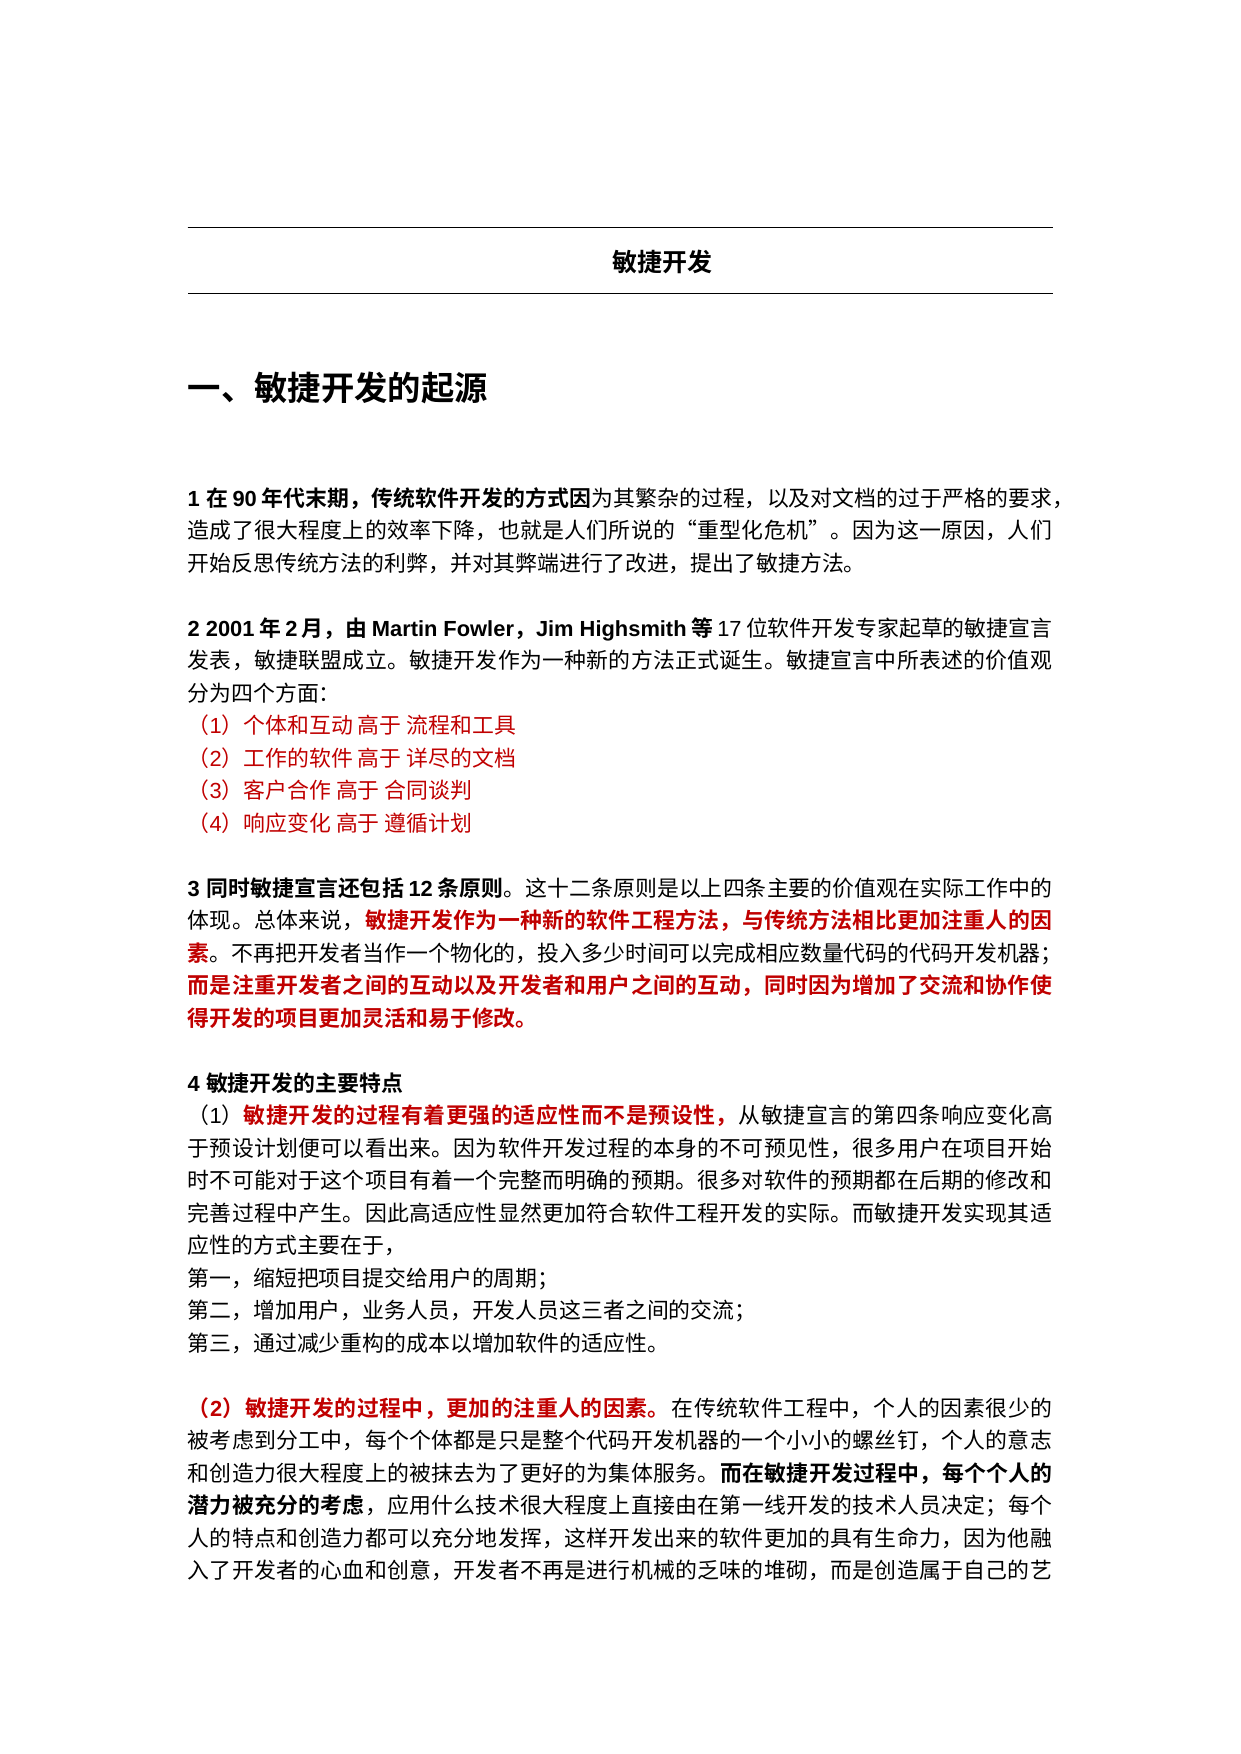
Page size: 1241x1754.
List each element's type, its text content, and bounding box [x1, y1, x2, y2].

text （2）工作的软件 高于 详尽的文档 [187, 740, 1053, 773]
list 第一，缩短把项目提交给用户的周期； [187, 1260, 1053, 1293]
text 2 2001年2月，由Martin Fowler，Jim Highsmith等17位软件开发专家起草的敏捷宣言发表，敏捷联盟成立。敏捷开发作为一种新的方法正式诞生。敏捷宣言中所表述的价值观分为四个方面： [187, 610, 1053, 708]
text 4 敏捷开发的主要特点 [187, 1065, 1053, 1098]
list 第三，通过减少重构的成本以增加软件的适应性。 [187, 1325, 1053, 1358]
text （1）个体和互动 高于 流程和工具 [187, 708, 1053, 740]
text 敏捷开发 [187, 228, 1053, 294]
subtitle 一、敏捷开发的起源 [187, 354, 1053, 419]
text 1 在90年代末期，传统软件开发的方式因为其繁杂的过程，以及对文档的过于严格的要求，造成了很大程度上的效率下降，也就是人们所说的“重型化危机”。因为这一原因，人们开始反思传统方法的利弊，并对其弊端进行了改进，提出了敏捷方法。 [187, 480, 1053, 578]
text （3）客户合作 高于 合同谈判 [187, 773, 1053, 805]
text 而是注重开发者之间的互动以及开发者和用户之间的互动，同时因为增加了交流和协作使得开发的项目更加灵活和易于修改。 [187, 968, 1053, 1033]
text 3 同时敏捷宣言还包括12条原则。这十二条原则是以上四条主要的价值观在实际工作中的体现。总体来说，敏捷开发作为一种新的软件工程方法，与传统方法相比更加注重人的因素。不再把开发者当作一个物化的，投入多少时间可以完成相应数量代码的代码开发机器； [187, 870, 1053, 968]
text （4）响应变化 高于 遵循计划 [187, 805, 1053, 838]
list 第二，增加用户，业务人员，开发人员这三者之间的交流； [187, 1293, 1053, 1325]
list 敏捷开发的过程有着更强的适应性而不是预设性，从敏捷宣言的第四条响应变化高于预设计划便可以看出来。因为软件开发过程的本身的不可预见性，很多用户在项目开始时不可能对于这个项目有着一个完整而明确的预期。很多对软件的预期都在后期的修改和完善过程中产生。因此高适应性显然更加符合软件工程开发的实际。而敏捷开发实现其适应性的方式主要在于， [187, 1098, 1053, 1260]
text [187, 1390, 1053, 1585]
